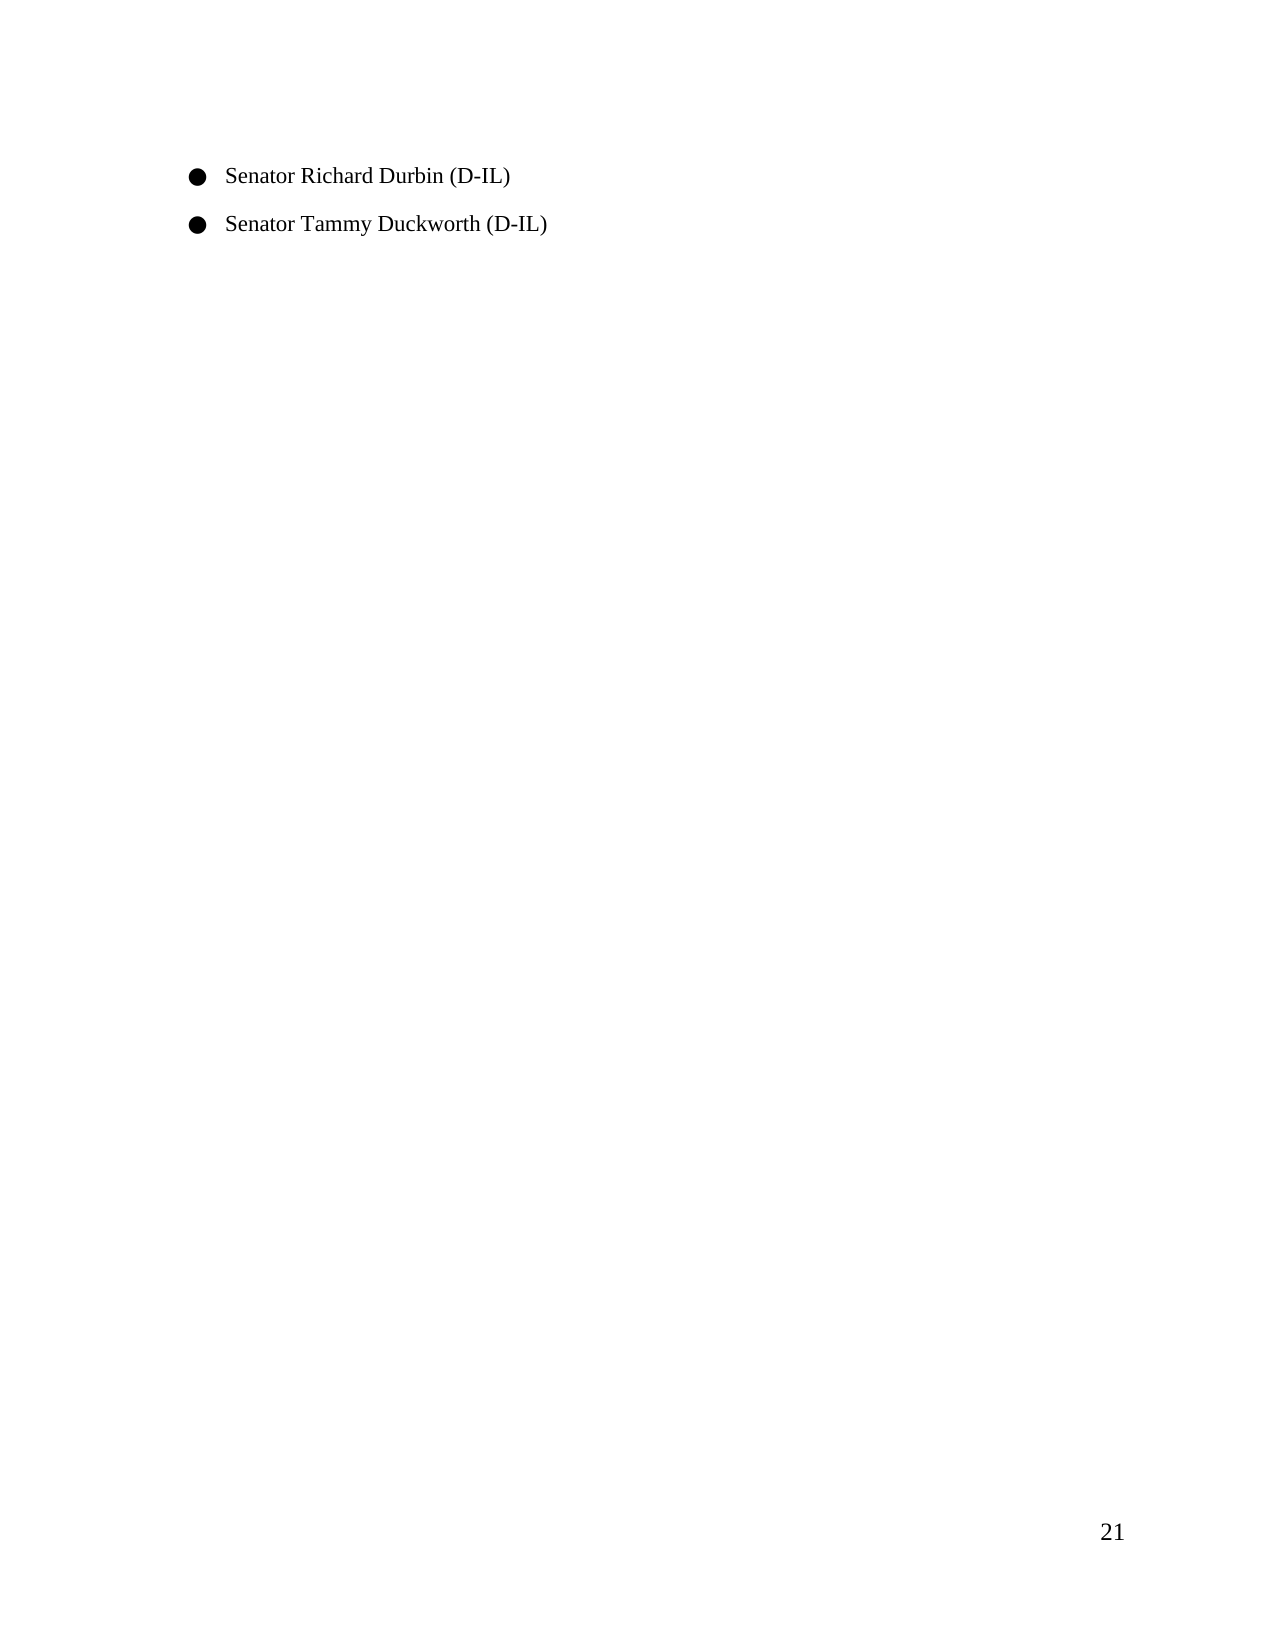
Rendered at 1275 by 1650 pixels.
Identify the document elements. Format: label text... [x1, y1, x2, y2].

list Senator Richard Durbin (D-IL) [187, 150, 1125, 197]
list Senator Tammy Duckworth (D-IL) [187, 197, 1125, 244]
